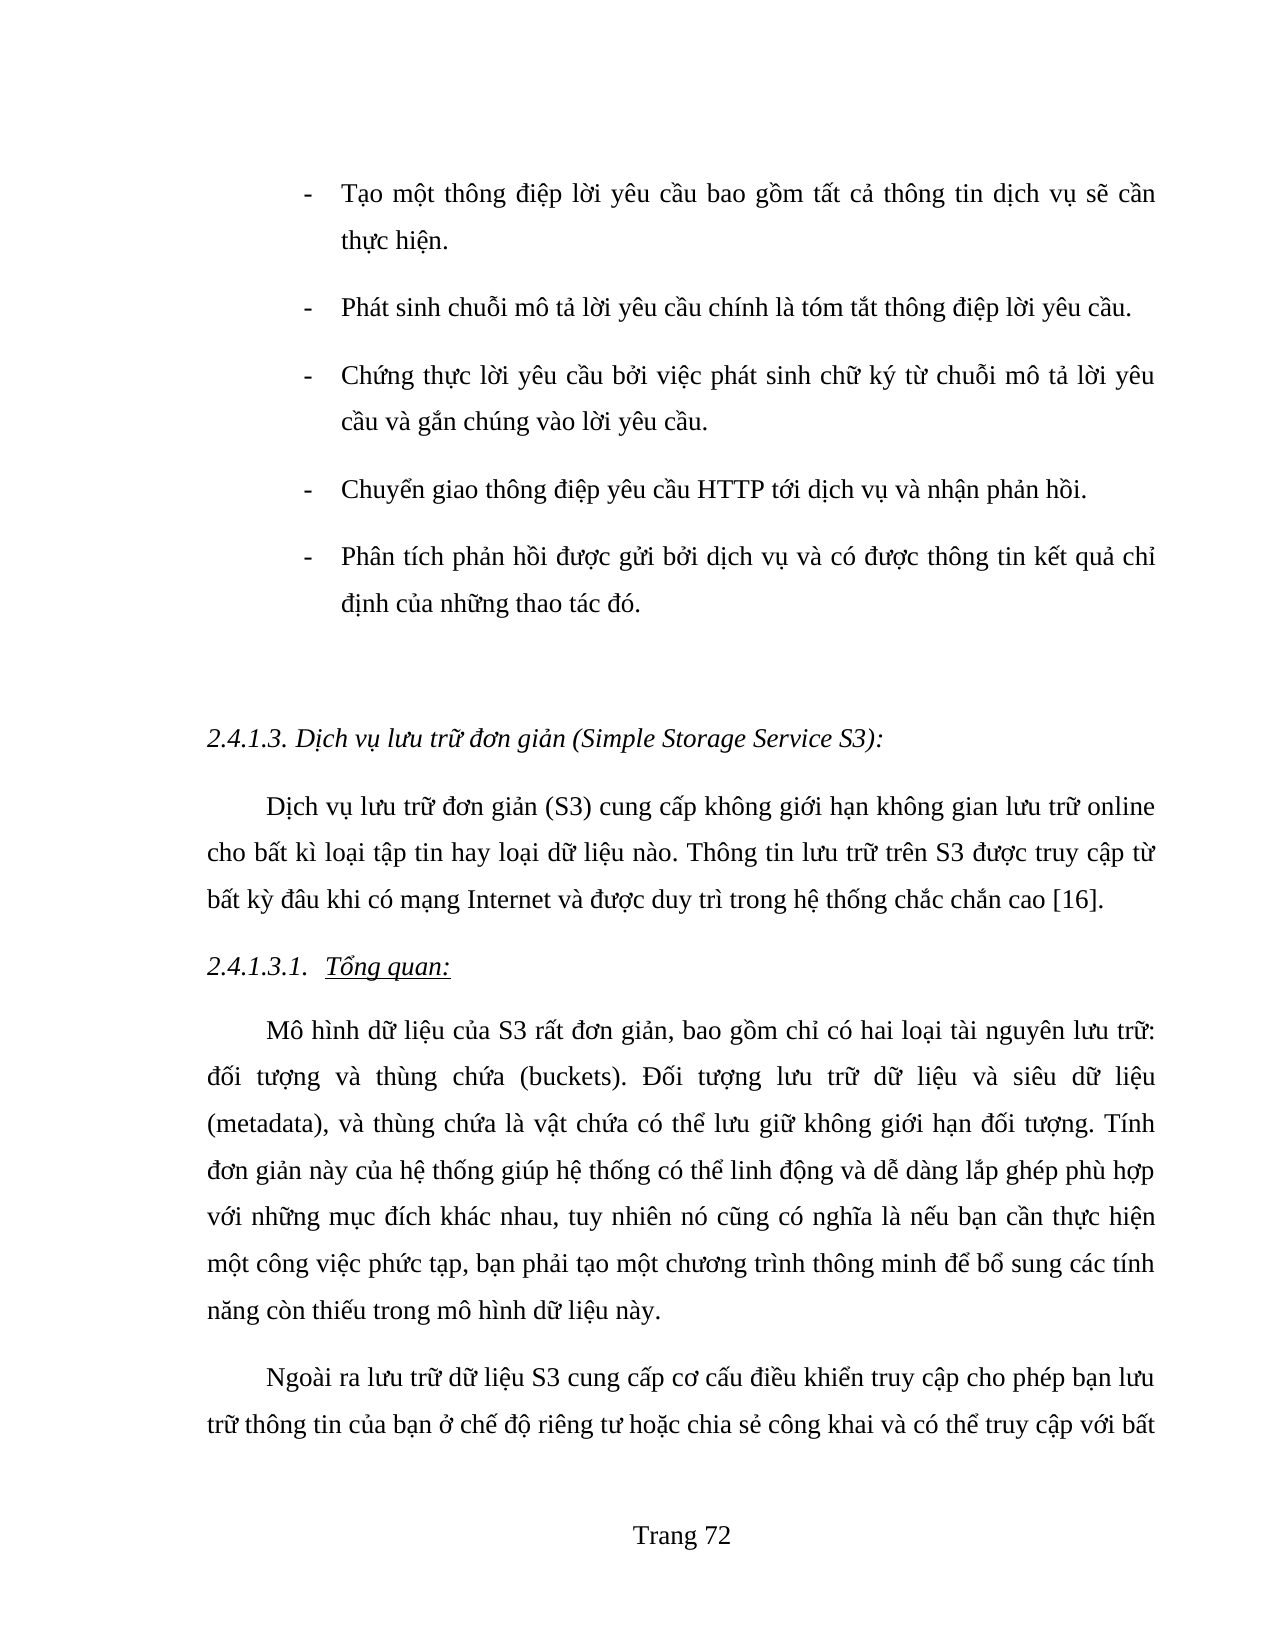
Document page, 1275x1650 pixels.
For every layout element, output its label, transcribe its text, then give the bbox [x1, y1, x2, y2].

text Dịch vụ lưu trữ đơn giản (Simple Storage Service S3): [207, 722, 1157, 753]
text Dịch vụ lưu trữ đơn giản (S3) cung cấp không giới hạn không gian lưu trữ online cho bất kì loại tập tin hay loại dữ liệu nào. Thông tin lưu trữ trên S3 được truy cập từ bất kỳ đâu khi có mạng Internet và được duy trì trong hệ thống chắc chắn cao [16]. [207, 790, 1157, 914]
text Mô hình dữ liệu của S3 rất đơn giản, bao gồm chỉ có hai loại tài nguyên lưu trữ: đối tượng và thùng chứa (buckets). Đối tượng lưu trữ dữ liệu và siêu dữ liệu (metadata), và thùng chứa là vật chứa có thể lưu giữ không giới hạn đối tượng. Tính đơn giản này của hệ thống giúp hệ thống có thể linh động và dễ dàng lắp ghép phù hợp với những mục đích khác nhau, tuy nhiên nó cũng có nghĩa là nếu bạn cần thực hiện một công việc phức tạp, bạn phải tạo một chương trình thông minh để bổ sung các tính năng còn thiếu trong mô hình dữ liệu này. [207, 1014, 1157, 1325]
text Tổng quan: [207, 951, 1157, 982]
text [207, 1361, 1157, 1439]
list Chuyển giao thông điệp yêu cầu HTTP tới dịch vụ và nhận phản hồi. [303, 473, 1157, 504]
list Phân tích phản hồi được gửi bởi dịch vụ và có được thông tin kết quả chỉ định của những thao tác đó. [303, 541, 1157, 618]
list Tạo một thông điệp lời yêu cầu bao gồm tất cả thông tin dịch vụ sẽ cần thực hiện. [303, 177, 1157, 255]
list Chứng thực lời yêu cầu bởi việc phát sinh chữ ký từ chuỗi mô tả lời yêu cầu và gắn chúng vào lời yêu cầu. [303, 359, 1157, 437]
list Phát sinh chuỗi mô tả lời yêu cầu chính là tóm tắt thông điệp lời yêu cầu. [303, 291, 1157, 322]
